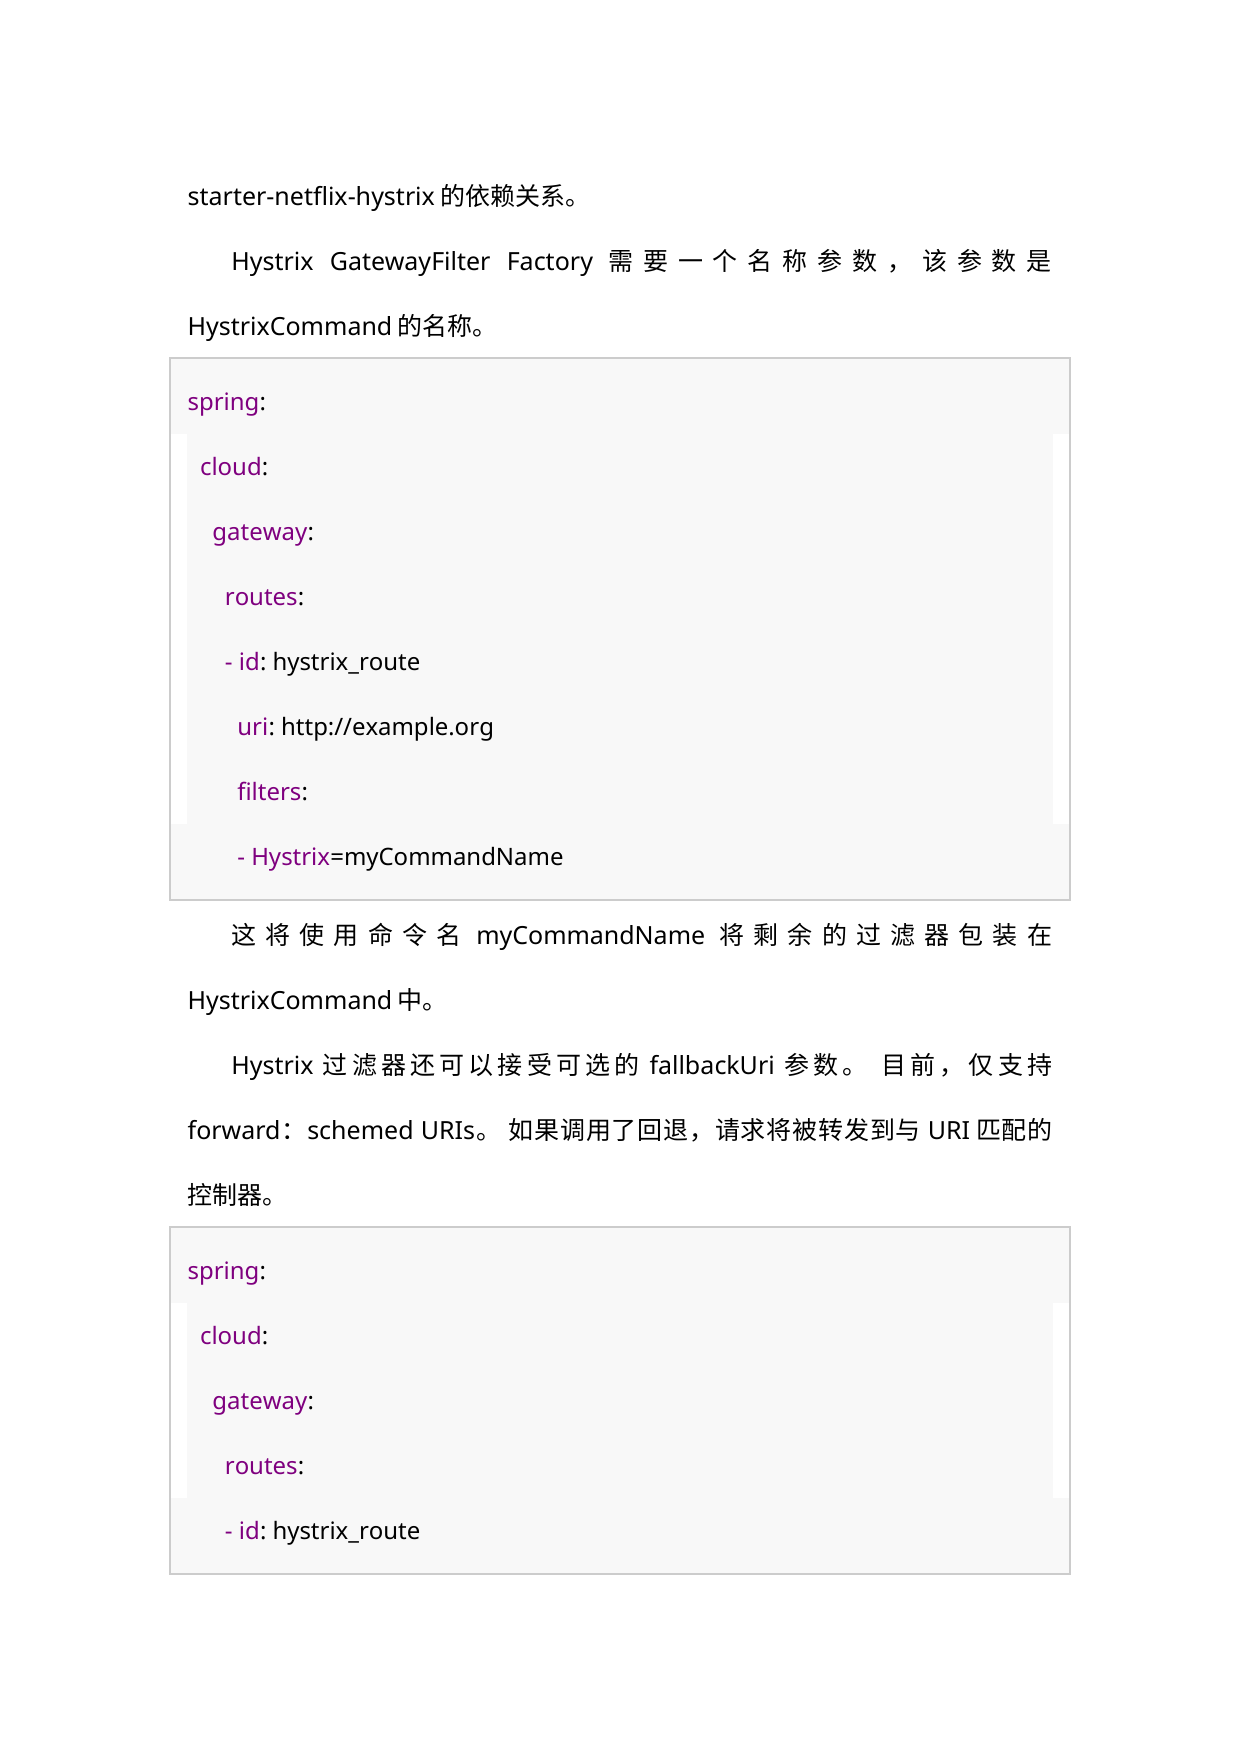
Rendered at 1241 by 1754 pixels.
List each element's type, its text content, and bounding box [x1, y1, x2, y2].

text - id: hystrix_route [171, 1486, 1069, 1573]
text 这将使用命令名myCommandName将剩余的过滤器包装在HystrixCommand中。 [187, 901, 1053, 1031]
text routes: [187, 564, 1053, 629]
text gateway: [187, 499, 1053, 564]
text spring: [171, 1228, 1069, 1303]
text uri: http://example.org [187, 694, 1053, 759]
text gateway: [187, 1368, 1053, 1433]
text spring: [171, 359, 1069, 434]
text filters: [187, 759, 1053, 812]
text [187, 162, 1053, 227]
text - id: hystrix_route [187, 629, 1053, 694]
text routes: [187, 1433, 1053, 1486]
text cloud: [187, 1303, 1053, 1368]
text - Hystrix=myCommandName [171, 812, 1069, 899]
text cloud: [187, 434, 1053, 499]
text Hystrix过滤器还可以接受可选的fallbackUri参数。 目前，仅支持forward：schemed URIs。 如果调用了回退，请求将被转发到与URI匹配的控制器。 [187, 1031, 1053, 1226]
text Hystrix GatewayFilter Factory需要一个名称参数，该参数是HystrixCommand的名称。 [187, 227, 1053, 357]
